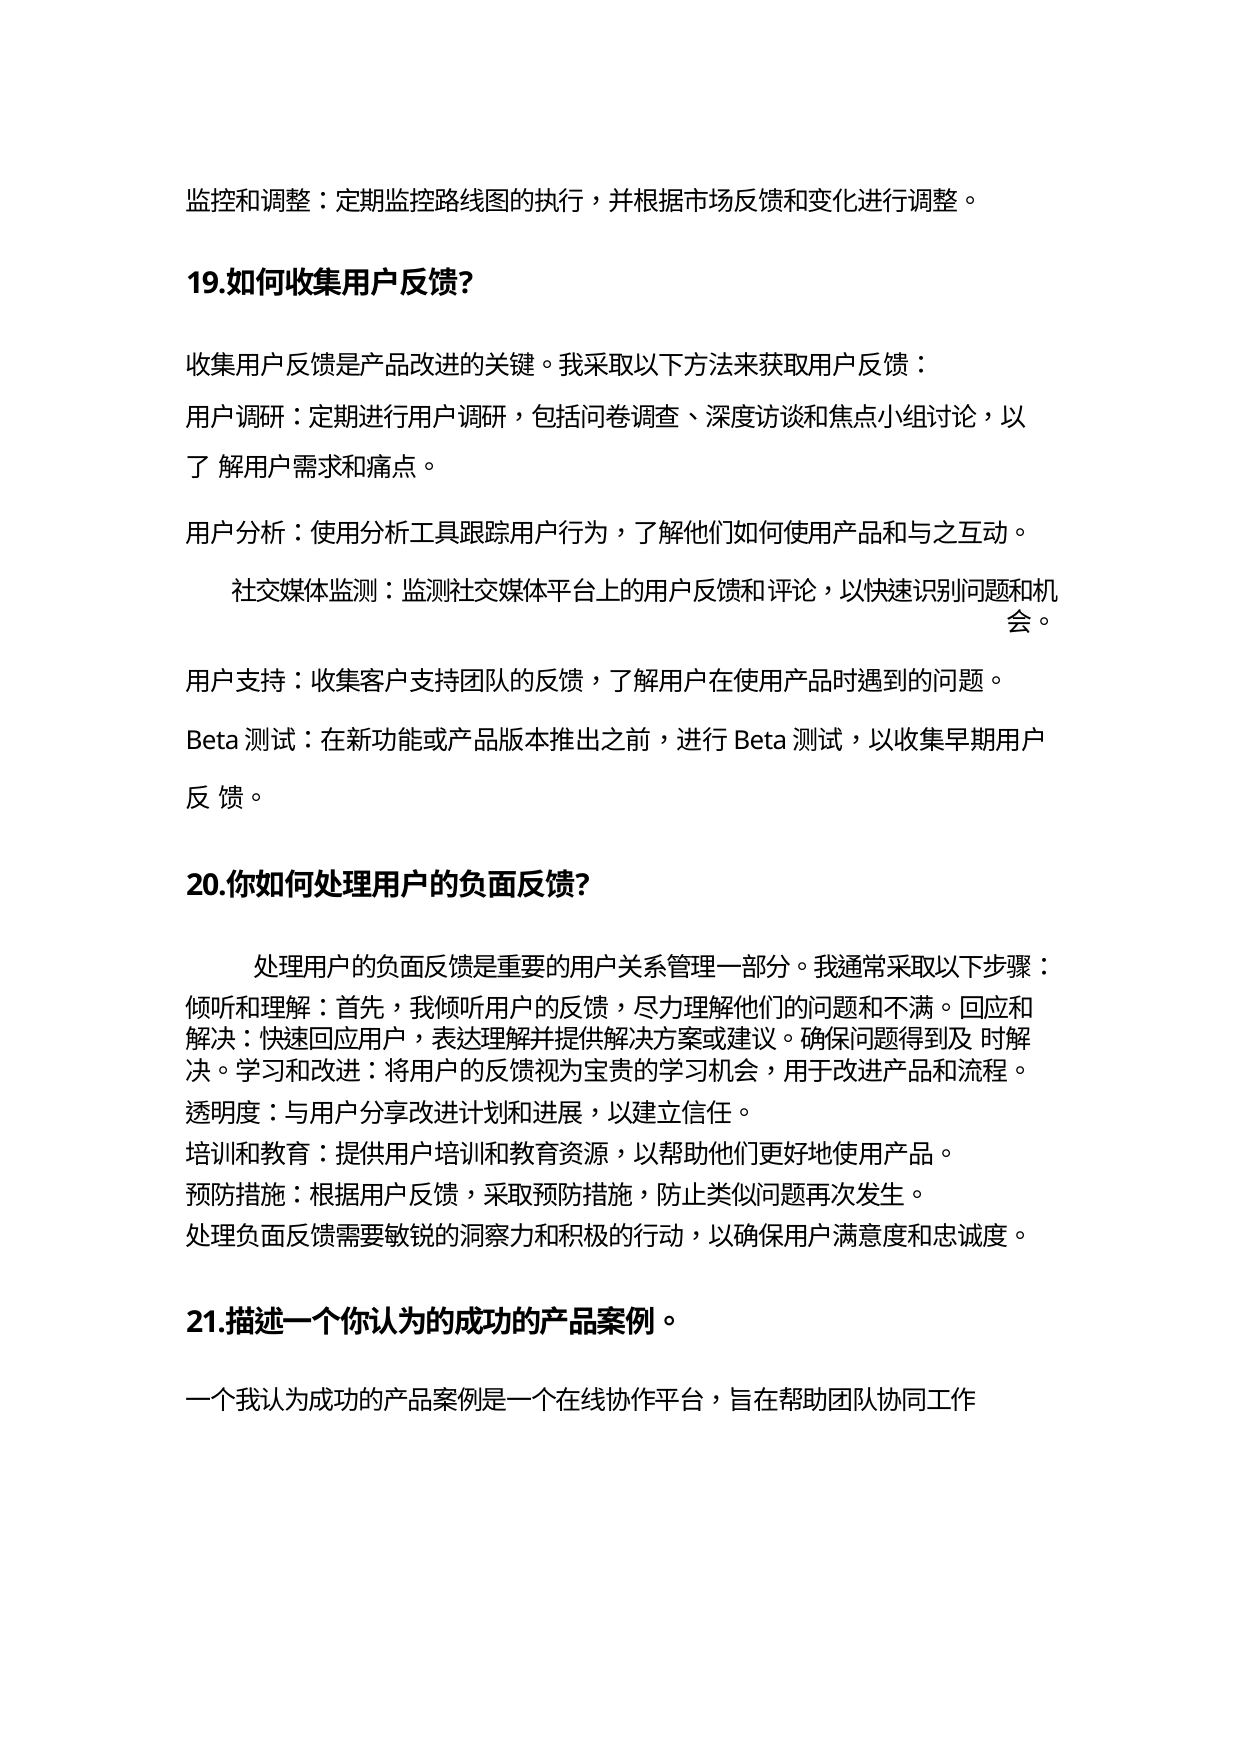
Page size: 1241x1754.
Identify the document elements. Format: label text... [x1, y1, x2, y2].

text 20.你如何处理用户的负面反馈? [186, 865, 1058, 903]
text 预防措施：根据用户反馈，采取预防措施，防止类似问题再次发生。 [185, 1179, 1058, 1211]
text 19.如何收集用户反馈? [186, 263, 1058, 301]
text 用户调研：定期进行用户调研，包括问卷调查、深度访谈和焦点小组讨论，以了 解用户需求和痛点。 [185, 399, 1049, 484]
text 用户分析：使用分析工具跟踪用户行为，了解他们如何使用产品和与之互动。 [185, 517, 1058, 549]
text 社交媒体监测：监测社交媒体平台上的用户反馈和评论，以快速识别问题和机会。 [185, 574, 1058, 639]
text 用户支持：收集客户支持团队的反馈，了解用户在使用产品时遇到的问题。 [185, 664, 1058, 697]
text 处理用户的负面反馈是重要的用户关系管理一部分。我通常采取以下步骤： [185, 951, 1058, 983]
text 透明度：与用户分享改进计划和进展，以建立信任。 [185, 1097, 1058, 1129]
text 收集用户反馈是产品改进的关键。我采取以下方法来获取用户反馈： [185, 348, 1058, 381]
text Beta测试：在新功能或产品版本推出之前，进行Beta测试，以收集早期用户反 馈。 [185, 722, 1048, 815]
text 倾听和理解：首先，我倾听用户的反馈，尽力理解他们的问题和不满。回应和解决：快速回应用户，表达理解并提供解决方案或建议。确保问题得到及 时解决。学习和改进：将用户的反馈视为宝贵的学习机会，用于改进产品和流程。 [185, 991, 1058, 1088]
text 培训和教育：提供用户培训和教育资源，以帮助他们更好地使用产品。 [185, 1138, 1058, 1170]
text 监控和调整：定期监控路线图的执行，并根据市场反馈和变化进行调整。 [185, 184, 1058, 216]
text 21.描述一个你认为的成功的产品案例。 [186, 1302, 1058, 1340]
text 处理负面反馈需要敏锐的洞察力和积极的行动，以确保用户满意度和忠诚度。 [185, 1219, 1058, 1252]
text 一个我认为成功的产品案例是一个在线协作平台，旨在帮助团队协同工作 [185, 1384, 1058, 1416]
